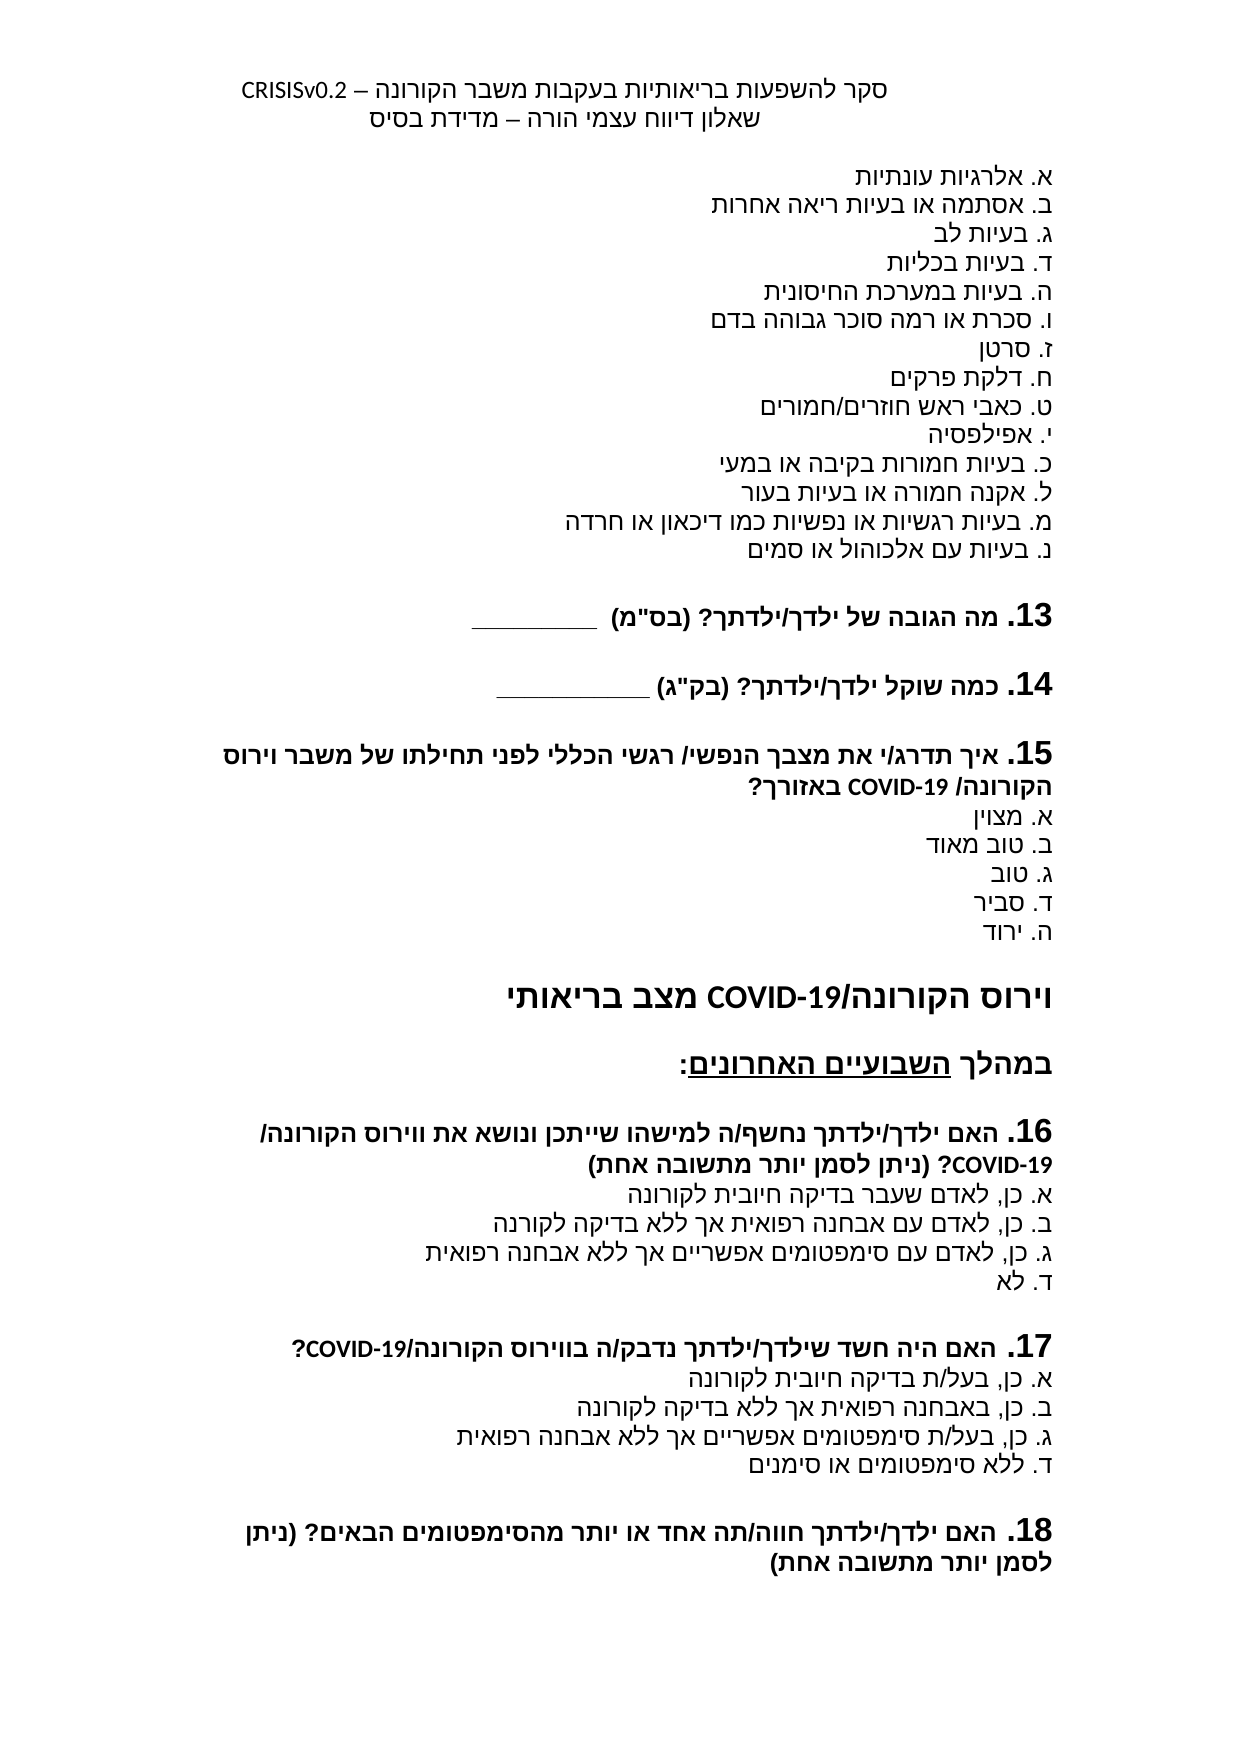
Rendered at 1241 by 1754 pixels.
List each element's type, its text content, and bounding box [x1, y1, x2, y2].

text מ. בעיות רגשיות או נפשיות כמו דיכאון או חרדה [187, 507, 1053, 536]
text 17. האם היה חשד שילדך/ילדתך נדבק/ה בווירוס הקורונה/COVID-19? [187, 1326, 1053, 1364]
text ג. כן, לאדם עם סימפטומים אפשריים אך ללא אבחנה רפואית [187, 1238, 1053, 1266]
text במהלך השבועיים האחרונים: [187, 1047, 1053, 1081]
text ג. טוב [187, 859, 1053, 888]
text ח. דלקת פרקים [187, 363, 1053, 392]
text נ. בעיות עם אלכוהול או סמים [187, 536, 1053, 564]
text א. כן, בעל/ת בדיקה חיובית לקורונה [187, 1364, 1053, 1393]
text ה. ירוד [187, 917, 1053, 945]
text ג. בעיות לב [187, 219, 1053, 248]
text ו. סכרת או רמה סוכר גבוהה בדם [187, 306, 1053, 334]
text ד. לא [187, 1266, 1053, 1295]
text ב. טוב מאוד [187, 830, 1053, 859]
text 13. מה הגובה של ילדך/ילדתך? (בס"מ) _________ [187, 595, 1053, 633]
text וירוס הקורונה/COVID-19 מצב בריאותי [187, 976, 1053, 1017]
text א. כן, לאדם שעבר בדיקה חיובית לקורונה [187, 1180, 1053, 1209]
text 16. האם ילדך/ילדתך נחשף/ה למישהו שייתכן ונושא את ווירוס הקורונה/COVID-19? (ניתן לסמן יותר מתשובה אחת) [187, 1111, 1053, 1180]
text 14. כמה שוקל ילדך/ילדתך? (בק"ג) ___________ [187, 664, 1053, 702]
text ד. סביר [187, 888, 1053, 917]
text ג. כן, בעל/ת סימפטומים אפשריים אך ללא אבחנה רפואית [187, 1422, 1053, 1450]
text כ. בעיות חמורות בקיבה או במעי [187, 449, 1053, 478]
text ב. כן, לאדם עם אבחנה רפואית אך ללא בדיקה לקורנה [187, 1209, 1053, 1238]
text ד. בעיות בכליות [187, 248, 1053, 277]
text ט. כאבי ראש חוזרים/חמורים [187, 392, 1053, 421]
text י. אפילפסיה [187, 421, 1053, 449]
text ב. אסתמה או בעיות ריאה אחרות [187, 191, 1053, 219]
text ה. בעיות במערכת החיסונית [187, 277, 1053, 306]
text ז. סרטן [187, 334, 1053, 363]
text 15. איך תדרג/י את מצבך הנפשי/ רגשי הכללי לפני תחילתו של משבר וירוס הקורונה/ COVID-19 באזורך? [187, 733, 1053, 802]
text 18. האם ילדך/ילדתך חווה/תה אחד או יותר מהסימפטומים הבאים? (ניתן לסמן יותר מתשובה אחת) [187, 1510, 1053, 1577]
text ד. ללא סימפטומים או סימנים [187, 1450, 1053, 1479]
text ל. אקנה חמורה או בעיות בעור [187, 478, 1053, 507]
text א. מצוין [187, 802, 1053, 830]
text ב. כן, באבחנה רפואית אך ללא בדיקה לקורונה [187, 1393, 1053, 1422]
text א. אלרגיות עונתיות [187, 162, 1053, 191]
